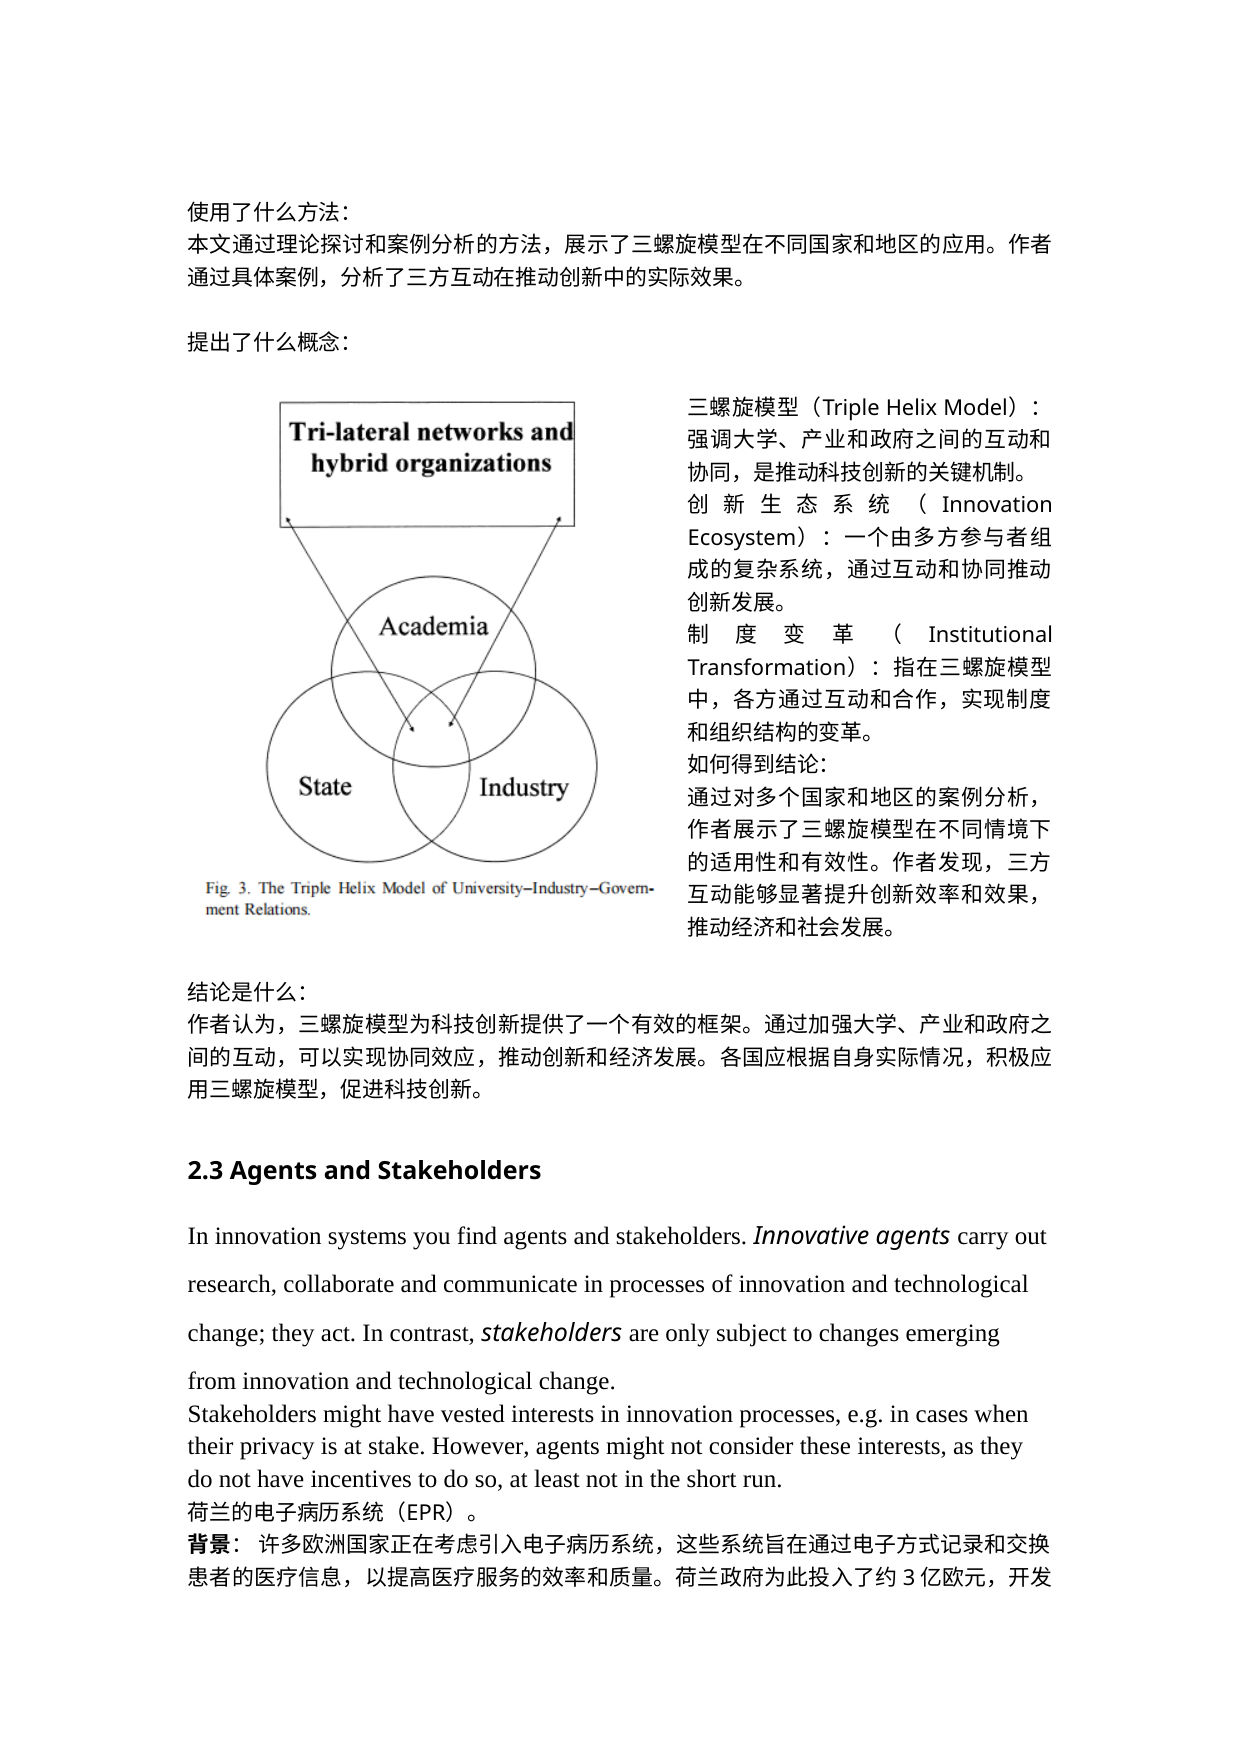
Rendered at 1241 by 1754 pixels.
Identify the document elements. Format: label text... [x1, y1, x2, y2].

text 提出了什么概念： [187, 324, 1053, 357]
text 荷兰的电子病历系统（EPR）。 [187, 1494, 1053, 1527]
text 2.3 Agents and Stakeholders [187, 1137, 1053, 1202]
text 创新生态系统（Innovation Ecosystem）：一个由多方参与者组成的复杂系统，通过互动和协同推动创新发展。 [669, 487, 1053, 617]
text 本文通过理论探讨和案例分析的方法，展示了三螺旋模型在不同国家和地区的应用。作者通过具体案例，分析了三方互动在推动创新中的实际效果。 [187, 227, 1053, 292]
text 如何得到结论： [669, 747, 1053, 779]
text 结论是什么： [187, 974, 1053, 1007]
text 通过对多个国家和地区的案例分析，作者展示了三螺旋模型在不同情境下的适用性和有效性。作者发现，三方互动能够显著提升创新效率和效果，推动经济和社会发展。 [187, 779, 1053, 942]
text 作者认为，三螺旋模型为科技创新提供了一个有效的框架。通过加强大学、产业和政府之间的互动，可以实现协同效应，推动创新和经济发展。各国应根据自身实际情况，积极应用三螺旋模型，促进科技创新。 [187, 1007, 1053, 1104]
text 制度变革（Institutional Transformation）：指在三螺旋模型中，各方通过互动和合作，实现制度和组织结构的变革。 [669, 617, 1053, 747]
text 三螺旋模型（Triple Helix Model）：强调大学、产业和政府之间的互动和协同，是推动科技创新的关键机制。 [669, 389, 1053, 487]
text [187, 1527, 1053, 1592]
text Stakeholders might have vested interests in innovation processes, e.g. in cases when their privacy is at stake. However, agents might not consider these interests, as they do not have incentives to do so, at least not in the short run. [187, 1397, 1053, 1494]
text 使用了什么方法： [187, 194, 1053, 227]
text In innovation systems you find agents and stakeholders. Innovative agents carry out research, collaborate and communicate in processes of innovation and technological change; they act. In contrast, stakeholders are only subject to changes emerging from innovation and technological change. [187, 1202, 1053, 1397]
picture [187, 373, 669, 926]
